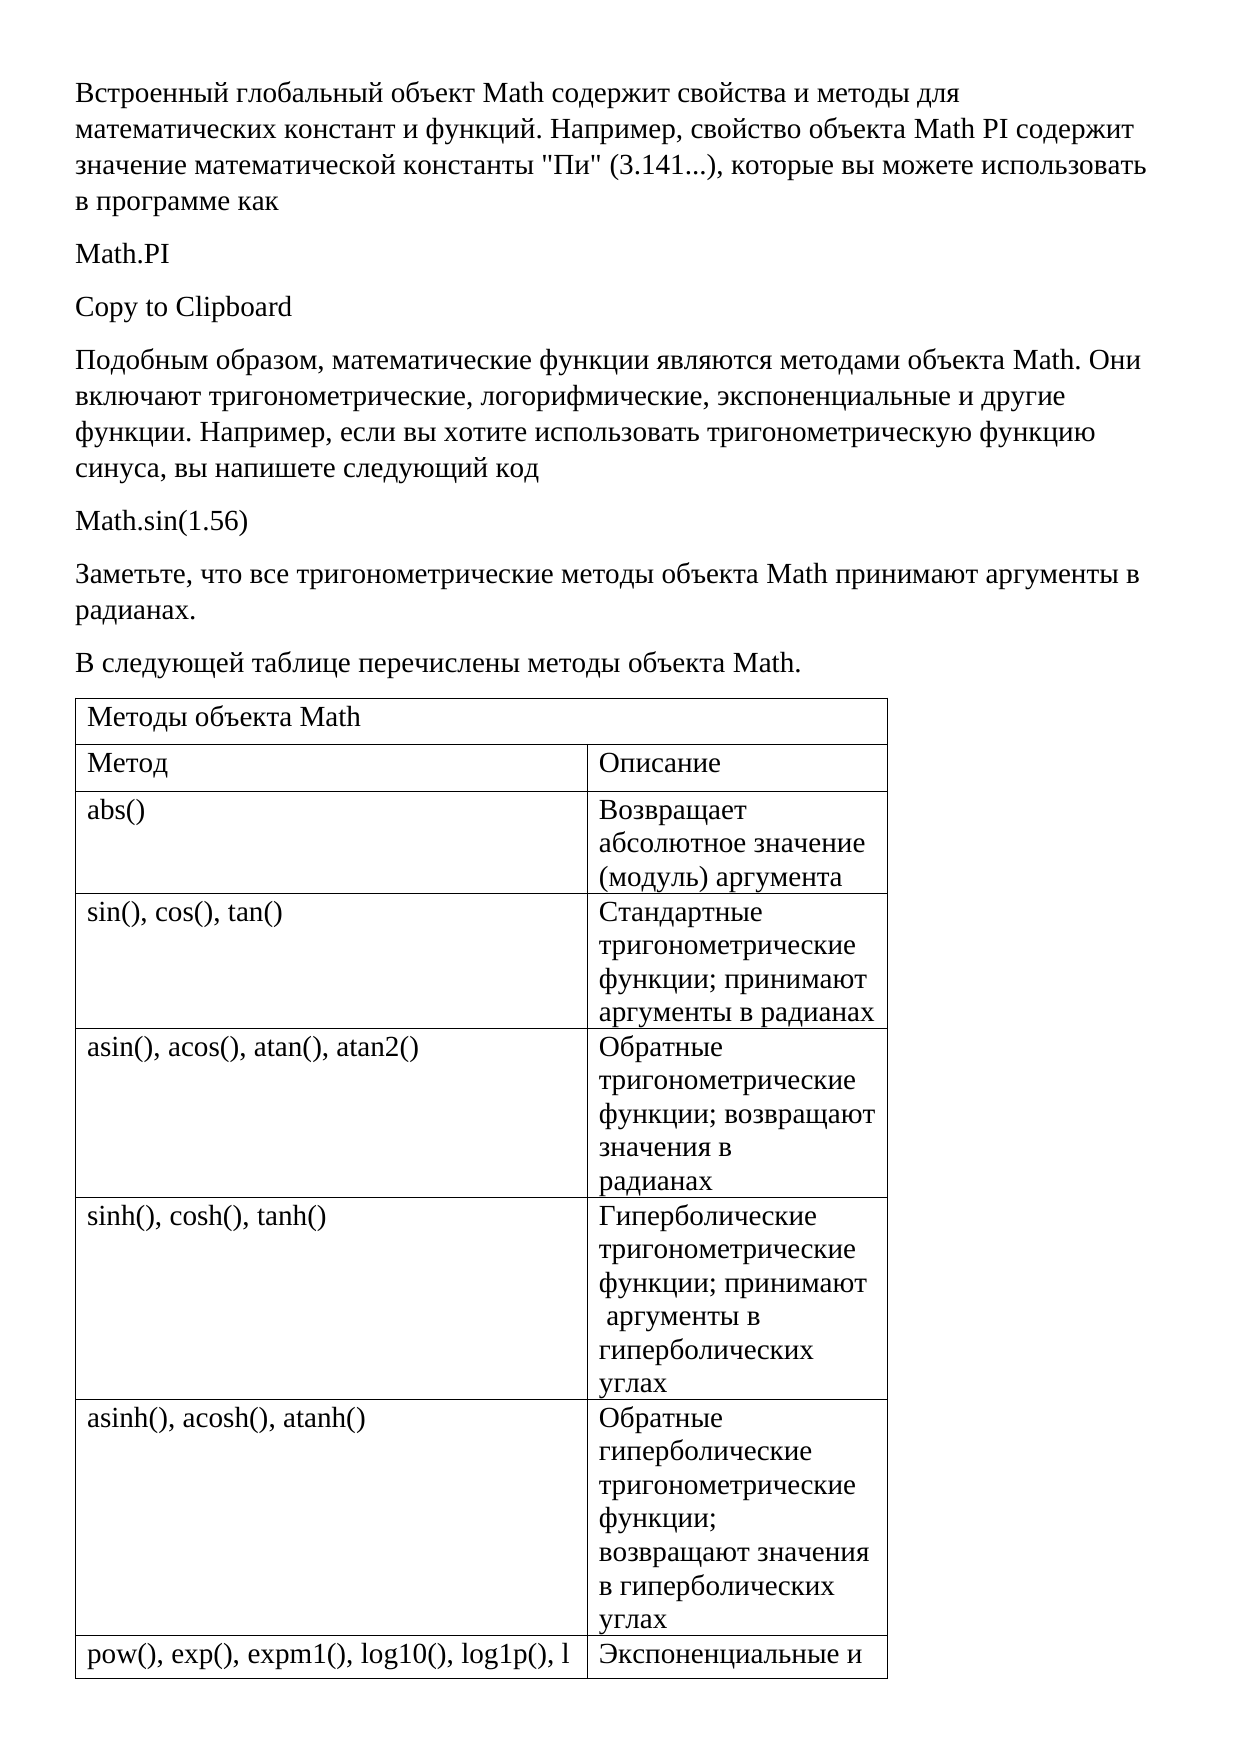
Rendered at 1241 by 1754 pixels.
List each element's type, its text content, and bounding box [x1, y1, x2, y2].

table_header Методы объекта Math [76, 699, 887, 744]
text Заметьте, что все тригонометрические методы объекта Math принимают аргументы в радианах. [75, 556, 1165, 626]
table_cell Метод [76, 745, 587, 791]
table_cell Возвращает абсолютное значение (модуль) аргумента [588, 792, 887, 893]
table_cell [76, 1636, 587, 1678]
text Math.PI [75, 236, 1165, 270]
table_cell Обратные гиперболические тригонометрические функции; возвращают значения в гиперболических углах [588, 1400, 887, 1635]
table_cell Стандартные тригонометрические функции; принимают аргументы в радианах [588, 894, 887, 1028]
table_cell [588, 1636, 887, 1678]
text В следующей таблице перечислены методы объекта Math. [75, 645, 1165, 678]
table_cell asin(), acos(), atan(), atan2() [76, 1029, 587, 1197]
text Подобным образом, математические функции являются методами объекта Math. Они включают тригонометрические, логорифмические, экспоненциальные и другие функции. Например, если вы хотите использовать тригонометрическую функцию синуса, вы напишете следующий код [75, 342, 1165, 484]
text Math.sin(1.56) [75, 503, 1165, 537]
table_cell Гиперболические тригонометрические функции; принимают аргументы в гиперболических углах [588, 1198, 887, 1399]
table_cell Обратные тригонометрические функции; возвращают значения в радианах [588, 1029, 887, 1197]
table_cell Описание [588, 745, 887, 791]
table_cell sinh(), cosh(), tanh() [76, 1198, 587, 1399]
table_cell abs() [76, 792, 587, 893]
text Встроенный глобальный объект Math содержит свойства и методы для математических констант и функций. Например, свойство объекта Math PI содержит значение математической константы "Пи" (3.141...), которые вы можете использовать в программе как [75, 75, 1165, 217]
text Copy to Clipboard [75, 289, 1165, 323]
table_cell asinh(), acosh(), atanh() [76, 1400, 587, 1635]
table_cell sin(), cos(), tan() [76, 894, 587, 1028]
